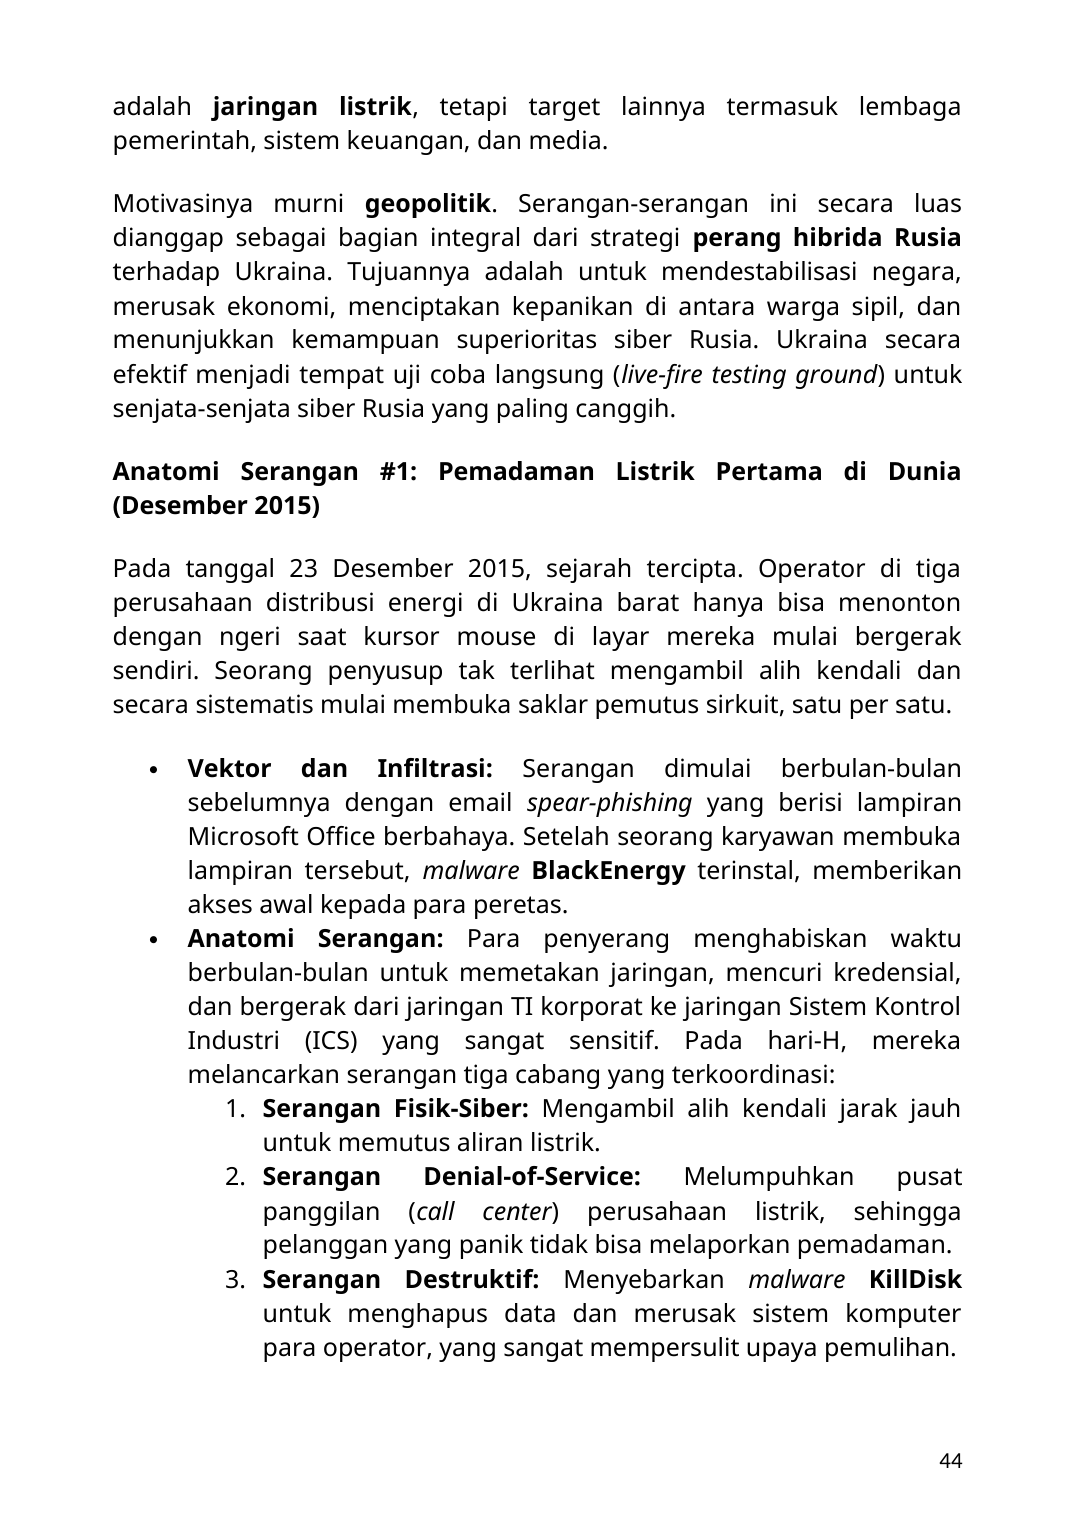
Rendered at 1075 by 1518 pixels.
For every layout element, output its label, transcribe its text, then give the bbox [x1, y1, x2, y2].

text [112, 89, 962, 157]
text Anatomi Serangan #1: Pemadaman Listrik Pertama di Dunia (Desember 2015) [112, 453, 962, 522]
list Serangan Destruktif: Menyebarkan malware KillDisk untuk menghapus data dan merusak sistem komputer para operator, yang sangat mempersulit upaya pemulihan. [225, 1261, 962, 1363]
list Serangan Fisik-Siber: Mengambil alih kendali jarak jauh untuk memutus aliran listrik. [225, 1091, 962, 1159]
text Pada tanggal 23 Desember 2015, sejarah tercipta. Operator di tiga perusahaan distribusi energi di Ukraina barat hanya bisa menonton dengan ngeri saat kursor mouse di layar mereka mulai bergerak sendiri. Seorang penyusup tak terlihat mengambil alih kendali dan secara sistematis mulai membuka saklar pemutus sirkuit, satu per satu. [112, 551, 962, 721]
text Motivasinya murni geopolitik. Serangan-serangan ini secara luas dianggap sebagai bagian integral dari strategi perang hibrida Rusia terhadap Ukraina. Tujuannya adalah untuk mendestabilisasi negara, merusak ekonomi, menciptakan kepanikan di antara warga sipil, dan menunjukkan kemampuan superioritas siber Rusia. Ukraina secara efektif menjadi tempat uji coba langsung (live-fire testing ground) untuk senjata-senjata siber Rusia yang paling canggih. [112, 186, 962, 424]
list Serangan Denial-of-Service: Melumpuhkan pusat panggilan (call center) perusahaan listrik, sehingga pelanggan yang panik tidak bisa melaporkan pemadaman. [225, 1159, 962, 1261]
list Vektor dan Infiltrasi: Serangan dimulai berbulan-bulan sebelumnya dengan email spear-phishing yang berisi lampiran Microsoft Office berbahaya. Setelah seorang karyawan membuka lampiran tersebut, malware BlackEnergy terinstal, memberikan akses awal kepada para peretas. [150, 750, 962, 921]
list Anatomi Serangan: Para penyerang menghabiskan waktu berbulan-bulan untuk memetakan jaringan, mencuri kredensial, dan bergerak dari jaringan TI korporat ke jaringan Sistem Kontrol Industri (ICS) yang sangat sensitif. Pada hari-H, mereka melancarkan serangan tiga cabang yang terkoordinasi: [150, 921, 962, 1091]
